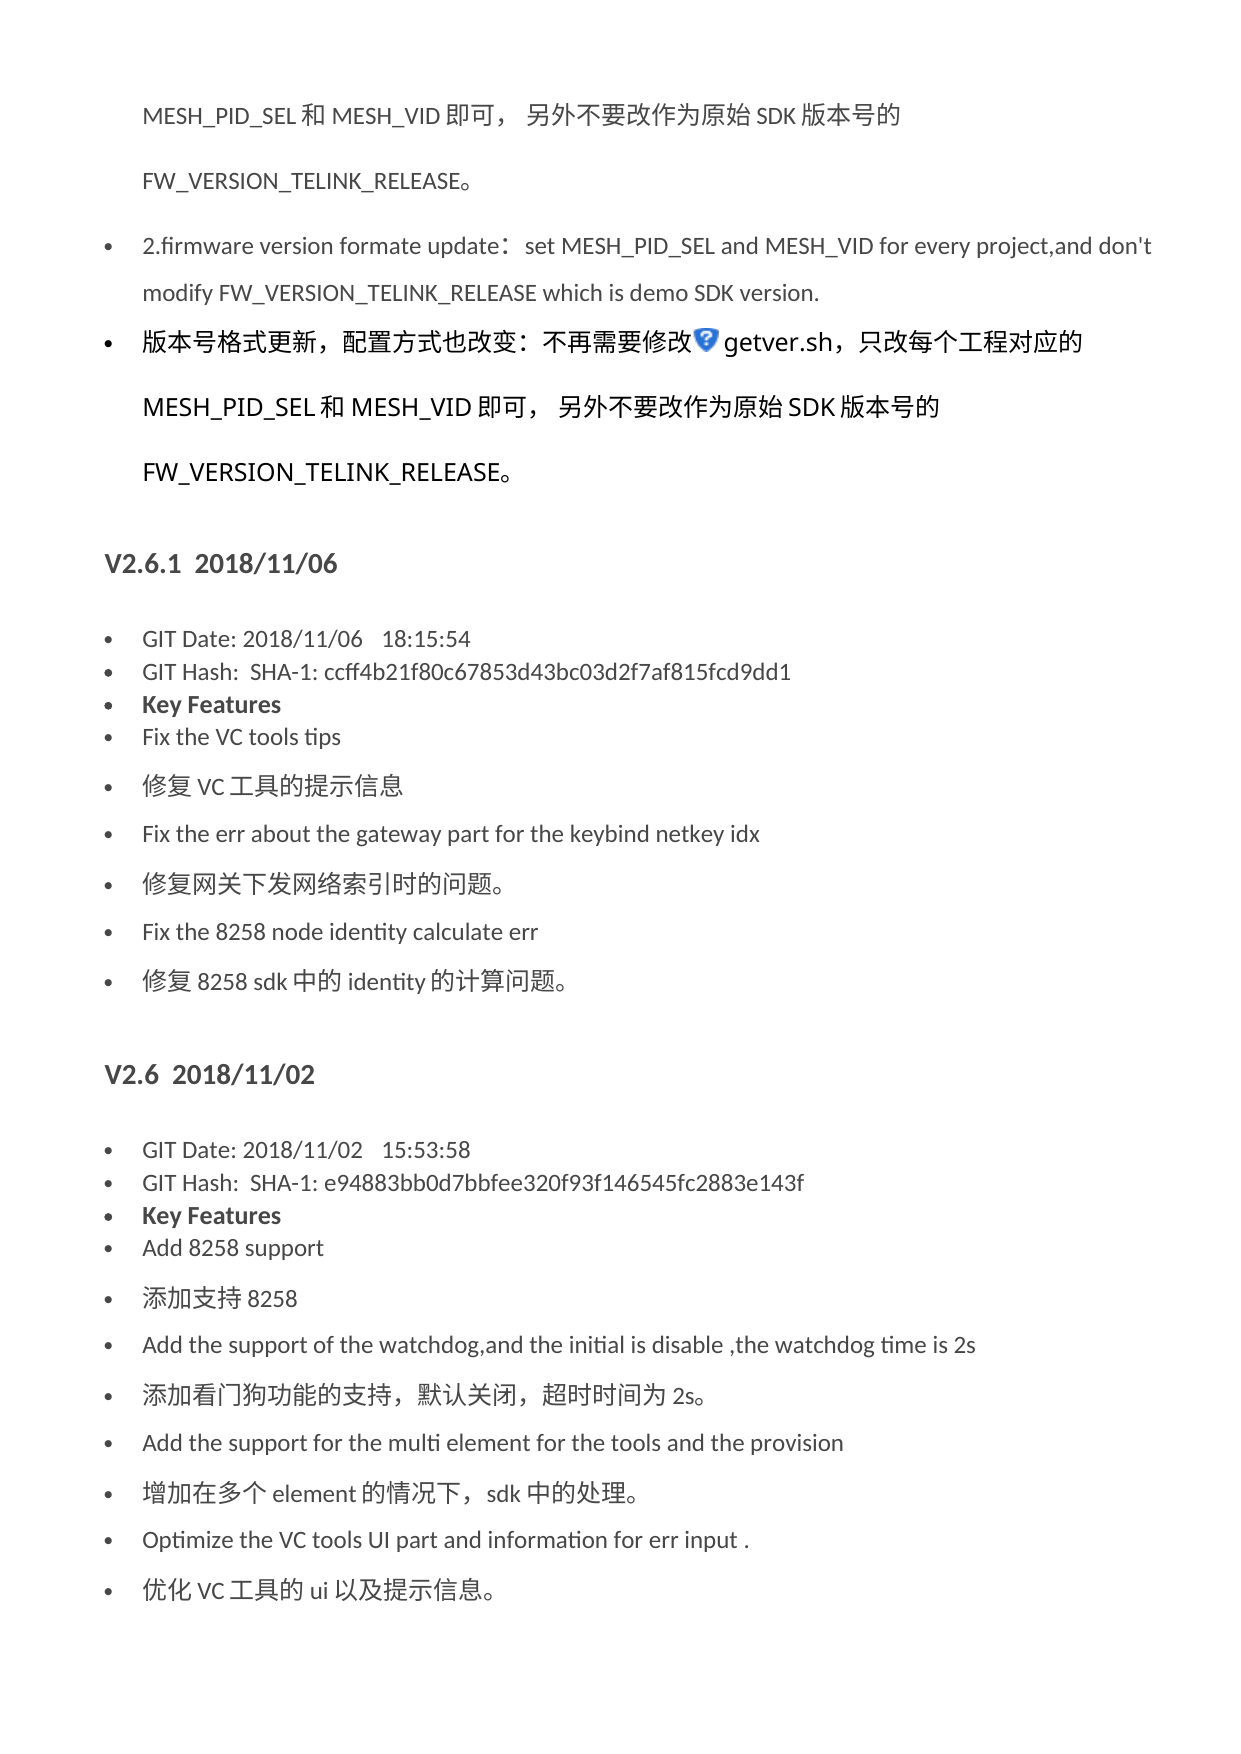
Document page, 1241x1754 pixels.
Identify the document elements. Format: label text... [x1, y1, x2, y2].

list GIT Date: 2018/11/06 18:15:54 [104, 622, 1165, 655]
list GIT Hash: SHA-1: e94883bb0d7bbfee320f93f146545fc2883e143f [104, 1166, 1165, 1199]
list Optimize the VC tools UI part and information for err input . [104, 1524, 1165, 1556]
picture [692, 328, 724, 352]
list Add 8258 support [104, 1231, 1165, 1264]
list Fix the err about the gateway part for the keybind netkey idx [104, 817, 1165, 850]
list GIT Hash: SHA-1: ccff4b21f80c67853d43bc03d2f7af815fcd9dd1 [104, 655, 1142, 687]
list Add the support for the multi element for the tools and the provision [104, 1426, 1165, 1459]
list 添加看门狗功能的支持，默认关闭，超时时间为2s。 [104, 1361, 1165, 1426]
list 优化VC工具的ui以及提示信息。 [104, 1556, 1165, 1621]
list 添加支持8258 [104, 1264, 1165, 1329]
subtitle V2.6 2018/11/02 [75, 1042, 1142, 1107]
list GIT Date: 2018/11/02 15:53:58 [104, 1134, 1165, 1166]
list 2.firmware version formate update：set MESH_PID_SEL and MESH_VID for every project,and don't modify FW_VERSION_TELINK_RELEASE which is demo SDK version. [104, 211, 1165, 308]
list 增加在多个element的情况下，sdk中的处理。 [104, 1459, 1165, 1524]
list Key Features [104, 1199, 1142, 1231]
list 修复VC工具的提示信息 [104, 752, 1165, 817]
list 修复8258 sdk中的identity的计算问题。 [104, 947, 1165, 1012]
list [104, 81, 1165, 211]
list Fix the VC tools tips [104, 720, 1165, 752]
list 修复网关下发网络索引时的问题。 [104, 850, 1165, 915]
list 版本号格式更新，配置方式也改变：不再需要修改getver.sh，只改每个工程对应的MESH_PID_SEL和MESH_VID即可， 另外不要改作为原始SDK版本号的FW_VERSION_TELINK_RELEASE。 [104, 308, 1165, 503]
subtitle V2.6.1 2018/11/06 [75, 530, 1142, 595]
list Key Features [104, 687, 1142, 720]
list Add the support of the watchdog,and the initial is disable ,the watchdog time is 2s [104, 1329, 1165, 1361]
list Fix the 8258 node identity calculate err [104, 915, 1165, 947]
